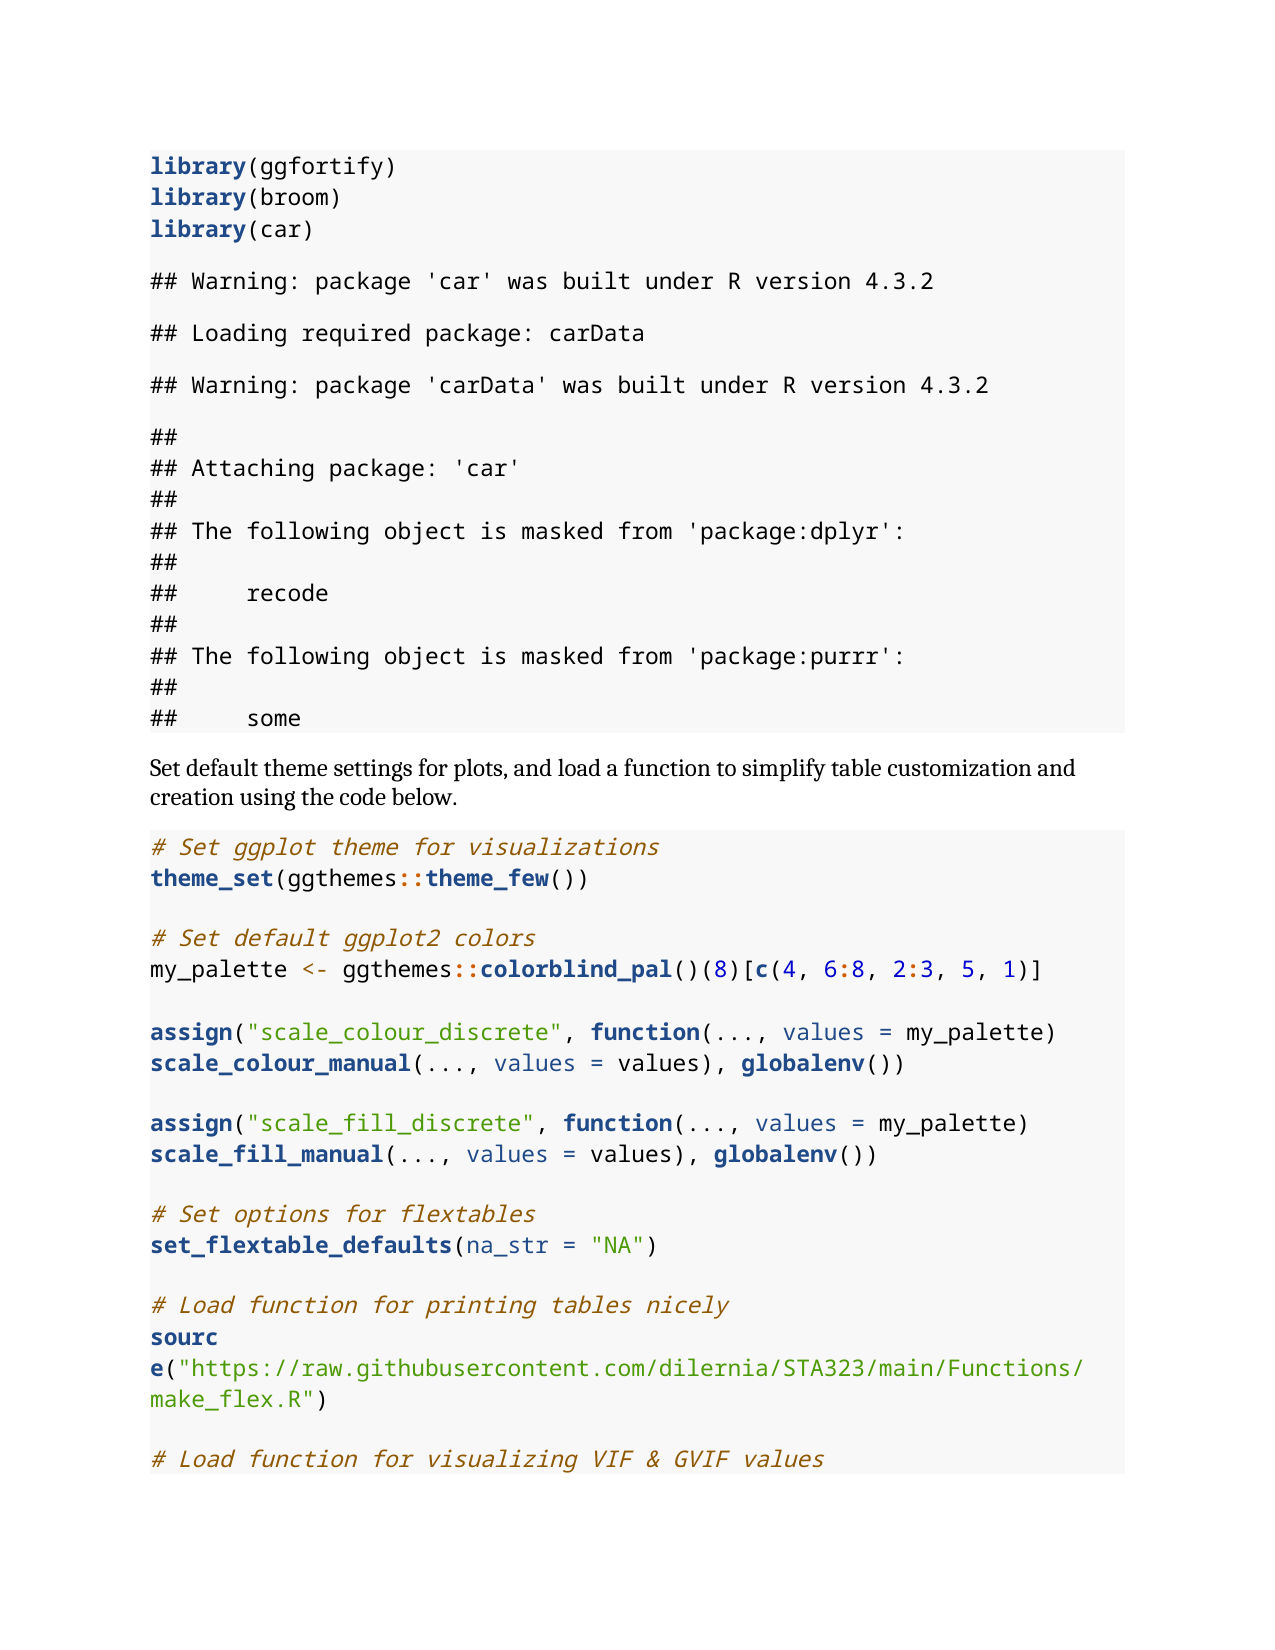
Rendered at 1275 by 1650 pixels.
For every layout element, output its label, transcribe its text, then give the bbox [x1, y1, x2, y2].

text ## Warning: package 'car' was built under R version 4.3.2 [150, 264, 1125, 296]
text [150, 830, 1125, 1474]
text Set default theme settings for plots, and load a function to simplify table customization and creation using the code below. [150, 754, 1125, 812]
text ## Loading required package: carData [150, 317, 1125, 348]
text ## ## Attaching package: 'car' ## ## The following object is masked from 'package:dplyr': ## ## recode ## ## The following object is masked from 'package:purrr': ## ## some [150, 421, 1125, 733]
text ## Warning: package 'carData' was built under R version 4.3.2 [150, 369, 1125, 400]
text library(ggfortify) library(broom) library(car) [150, 150, 1125, 244]
